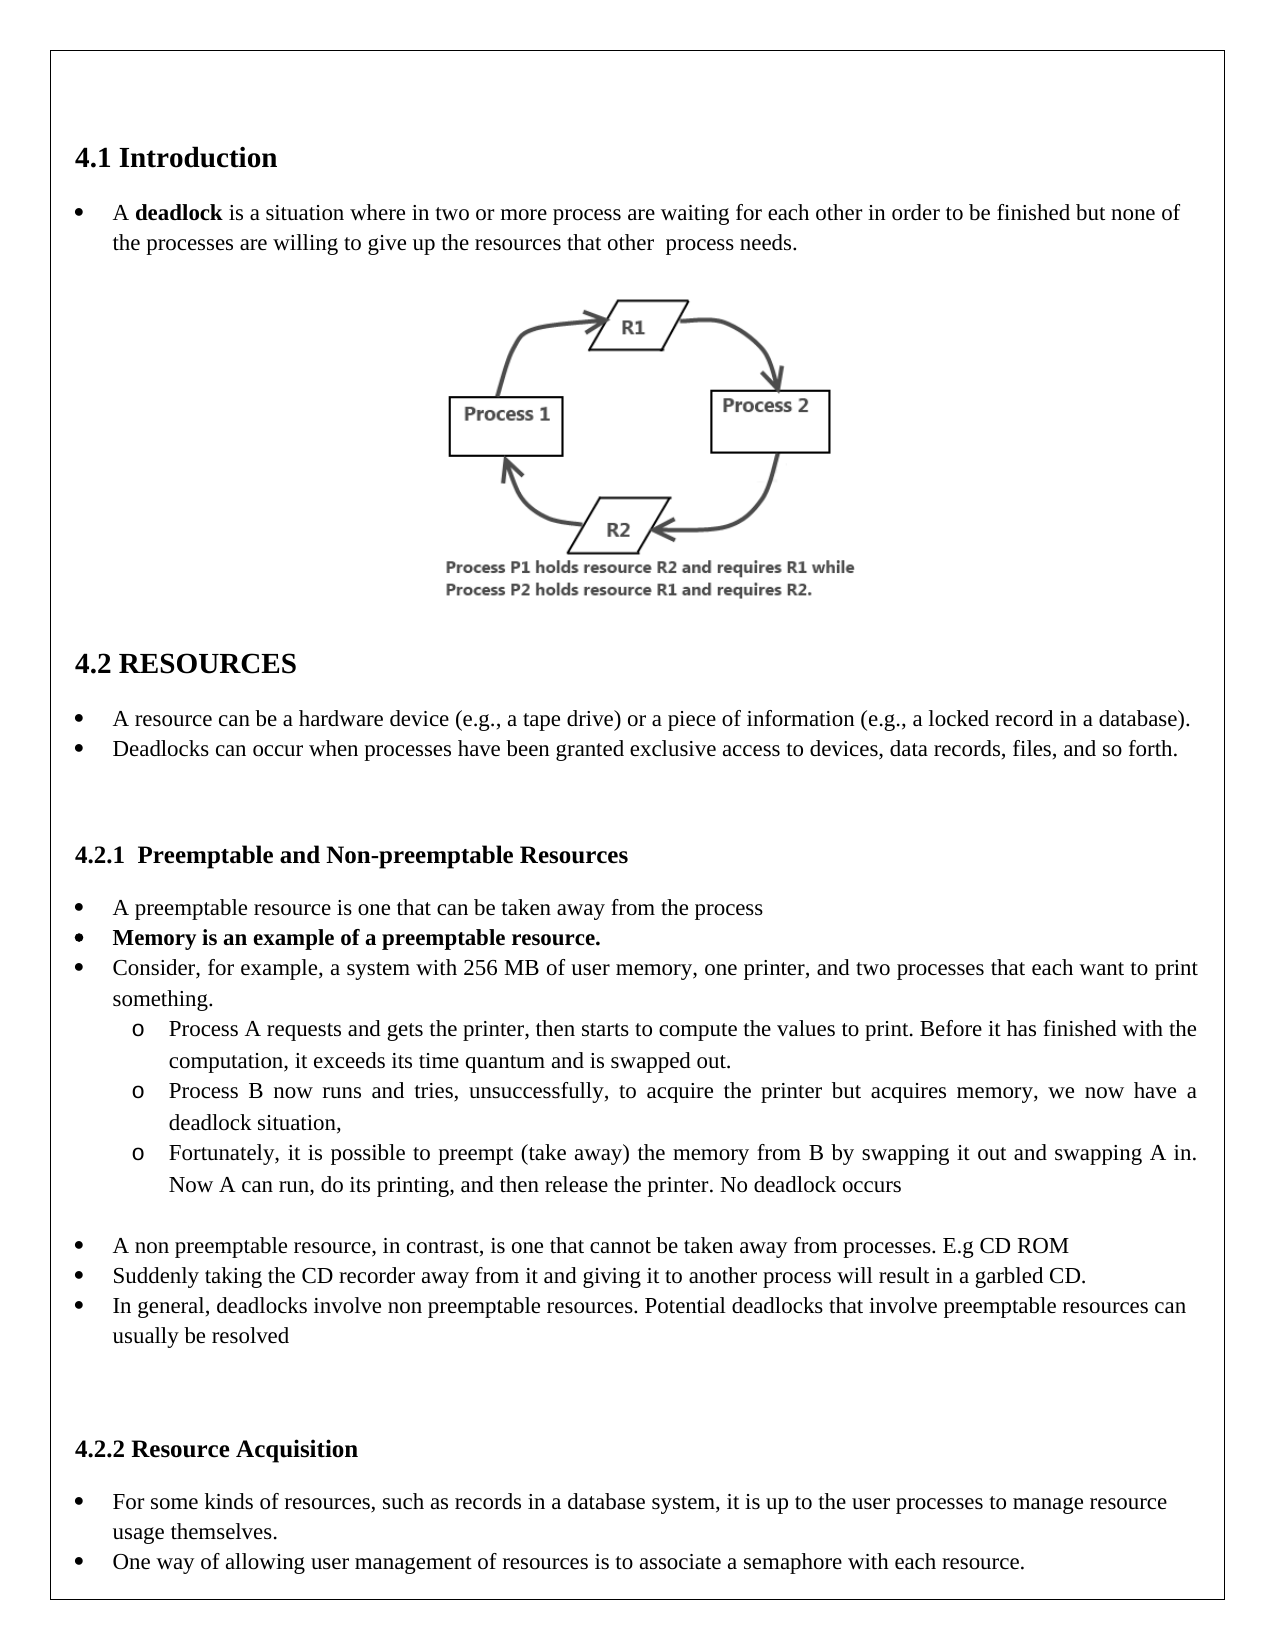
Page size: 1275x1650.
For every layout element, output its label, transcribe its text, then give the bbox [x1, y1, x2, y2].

list Consider, for example, a system with 256 MB of user memory, one printer, and two processes that each want to print something. [75, 954, 1200, 1011]
text 4.1 Introduction [75, 140, 1200, 173]
text 4.2.1 Preemptable and Non-preemptable Resources [75, 840, 1200, 869]
list Deadlocks can occur when processes have been granted exclusive access to devices, data records, files, and so forth. [75, 735, 1200, 762]
list For some kinds of resources, such as records in a database system, it is up to the user processes to manage resource usage themselves. [75, 1488, 1200, 1544]
list A preemptable resource is one that can be taken away from the process [75, 894, 1200, 920]
list Fortunately, it is possible to preempt (take away) the memory from B by swapping it out and swapping A in. Now A can run, do its printing, and then release the printer. No deadlock occurs [131, 1139, 1200, 1198]
text 4.2 RESOURCES [75, 646, 1200, 679]
list Process A requests and gets the printer, then starts to compute the values to print. Before it has finished with the computation, it exceeds its time quantum and is swapped out. [131, 1015, 1200, 1073]
list One way of allowing user management of resources is to associate a semaphore with each resource. [75, 1548, 1200, 1575]
list A non preemptable resource, in contrast, is one that cannot be taken away from processes. E.g CD ROM [75, 1232, 1200, 1258]
list Memory is an example of a preemptable resource. [75, 924, 1200, 951]
text 4.2.2 Resource Acquisition [75, 1434, 1200, 1463]
list Suddenly taking the CD recorder away from it and giving it to another process will result in a garbled CD. [75, 1262, 1200, 1288]
list A resource can be a hardware device (e.g., a tape drive) or a piece of information (e.g., a locked record in a database). [75, 705, 1200, 731]
list Process B now runs and tries, unsuccessfully, to acquire the printer but acquires memory, we now have a deadlock situation, [131, 1077, 1200, 1136]
list A deadlock is a situation where in two or more process are waiting for each other in order to be finished but none of the processes are willing to give up the resources that other process needs. [75, 199, 1200, 256]
list In general, deadlocks involve non preemptable resources. Potential deadlocks that involve preemptable resources can usually be resolved [75, 1292, 1200, 1349]
